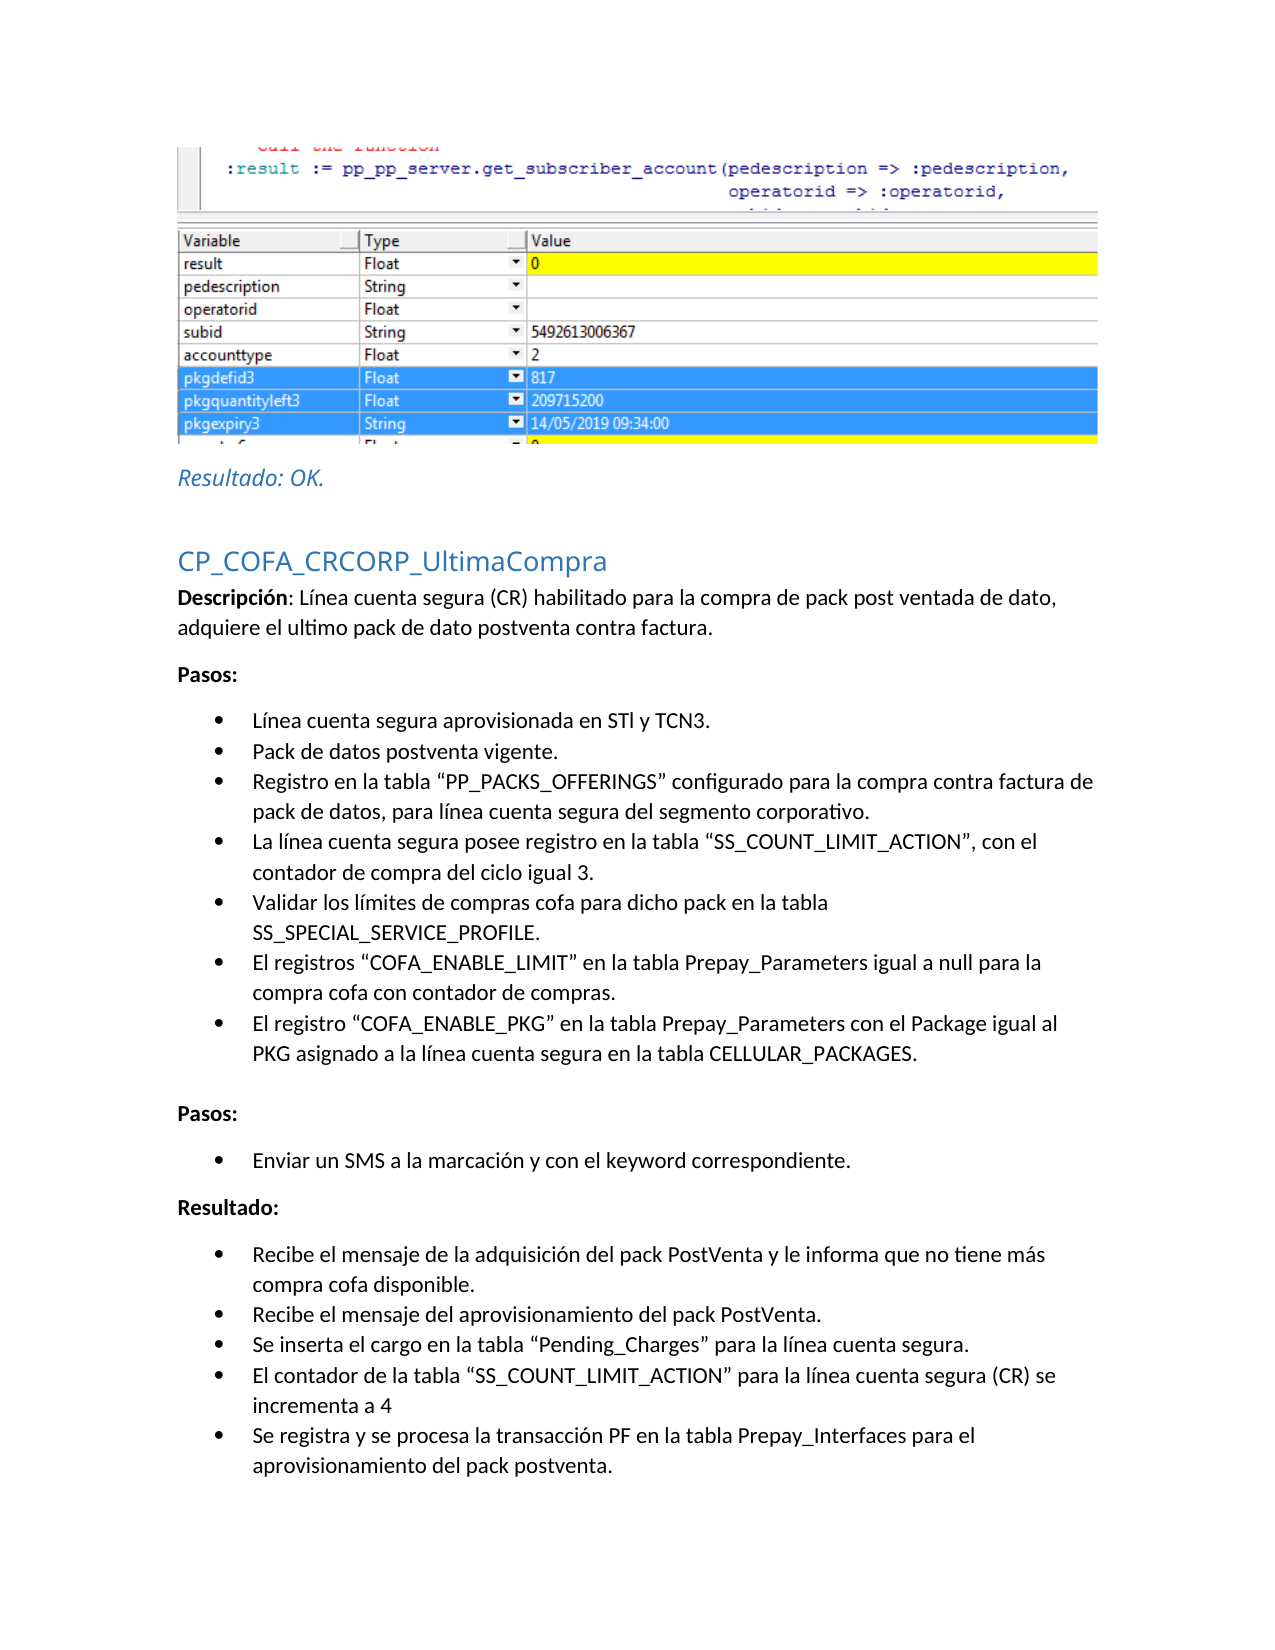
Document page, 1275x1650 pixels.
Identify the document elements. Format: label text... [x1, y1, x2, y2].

list Validar los límites de compras cofa para dicho pack en la tabla SS_SPECIAL_SERVICE_PROFILE. [215, 888, 1098, 946]
list Recibe el mensaje de la adquisición del pack PostVenta y le informa que no tiene más compra cofa disponible. [215, 1240, 1098, 1298]
subtitle Resultado: OK. [177, 462, 1098, 493]
list Línea cuenta segura aprovisionada en STl y TCN3. [215, 707, 1098, 734]
subtitle CP_COFA_CRCORP_UltimaCompra [177, 543, 1098, 580]
list El contador de la tabla “SS_COUNT_LIMIT_ACTION” para la línea cuenta segura (CR) se incrementa a 4 [215, 1361, 1098, 1419]
list Recibe el mensaje del aprovisionamiento del pack PostVenta. [215, 1300, 1098, 1328]
list La línea cuenta segura posee registro en la tabla “SS_COUNT_LIMIT_ACTION”, con el contador de compra del ciclo igual 3. [215, 827, 1098, 886]
list El registro “COFA_ENABLE_PKG” en la tabla Prepay_Parameters con el Package igual al PKG asignado a la línea cuenta segura en la tabla CELLULAR_PACKAGES. [215, 1009, 1098, 1067]
picture [177, 147, 1098, 444]
list Pack de datos postventa vigente. [215, 737, 1098, 765]
list Registro en la tabla “PP_PACKS_OFFERINGS” configurado para la compra contra factura de pack de datos, para línea cuenta segura del segmento corporativo. [215, 767, 1098, 825]
text Pasos: [177, 660, 1098, 688]
list El registros “COFA_ENABLE_LIMIT” en la tabla Prepay_Parameters igual a null para la compra cofa con contador de compras. [215, 948, 1098, 1006]
list Enviar un SMS a la marcación y con el keyword correspondiente. [215, 1146, 1098, 1174]
list Se registra y se procesa la transacción PF en la tabla Prepay_Interfaces para el aprovisionamiento del pack postventa. [215, 1421, 1098, 1479]
text Pasos: [177, 1099, 1098, 1127]
text Resultado: [177, 1193, 1098, 1221]
text Descripción: Línea cuenta segura (CR) habilitado para la compra de pack post ventada de dato, adquiere el ultimo pack de dato postventa contra factura. [177, 583, 1098, 641]
list Se inserta el cargo en la tabla “Pending_Charges” para la línea cuenta segura. [215, 1331, 1098, 1358]
